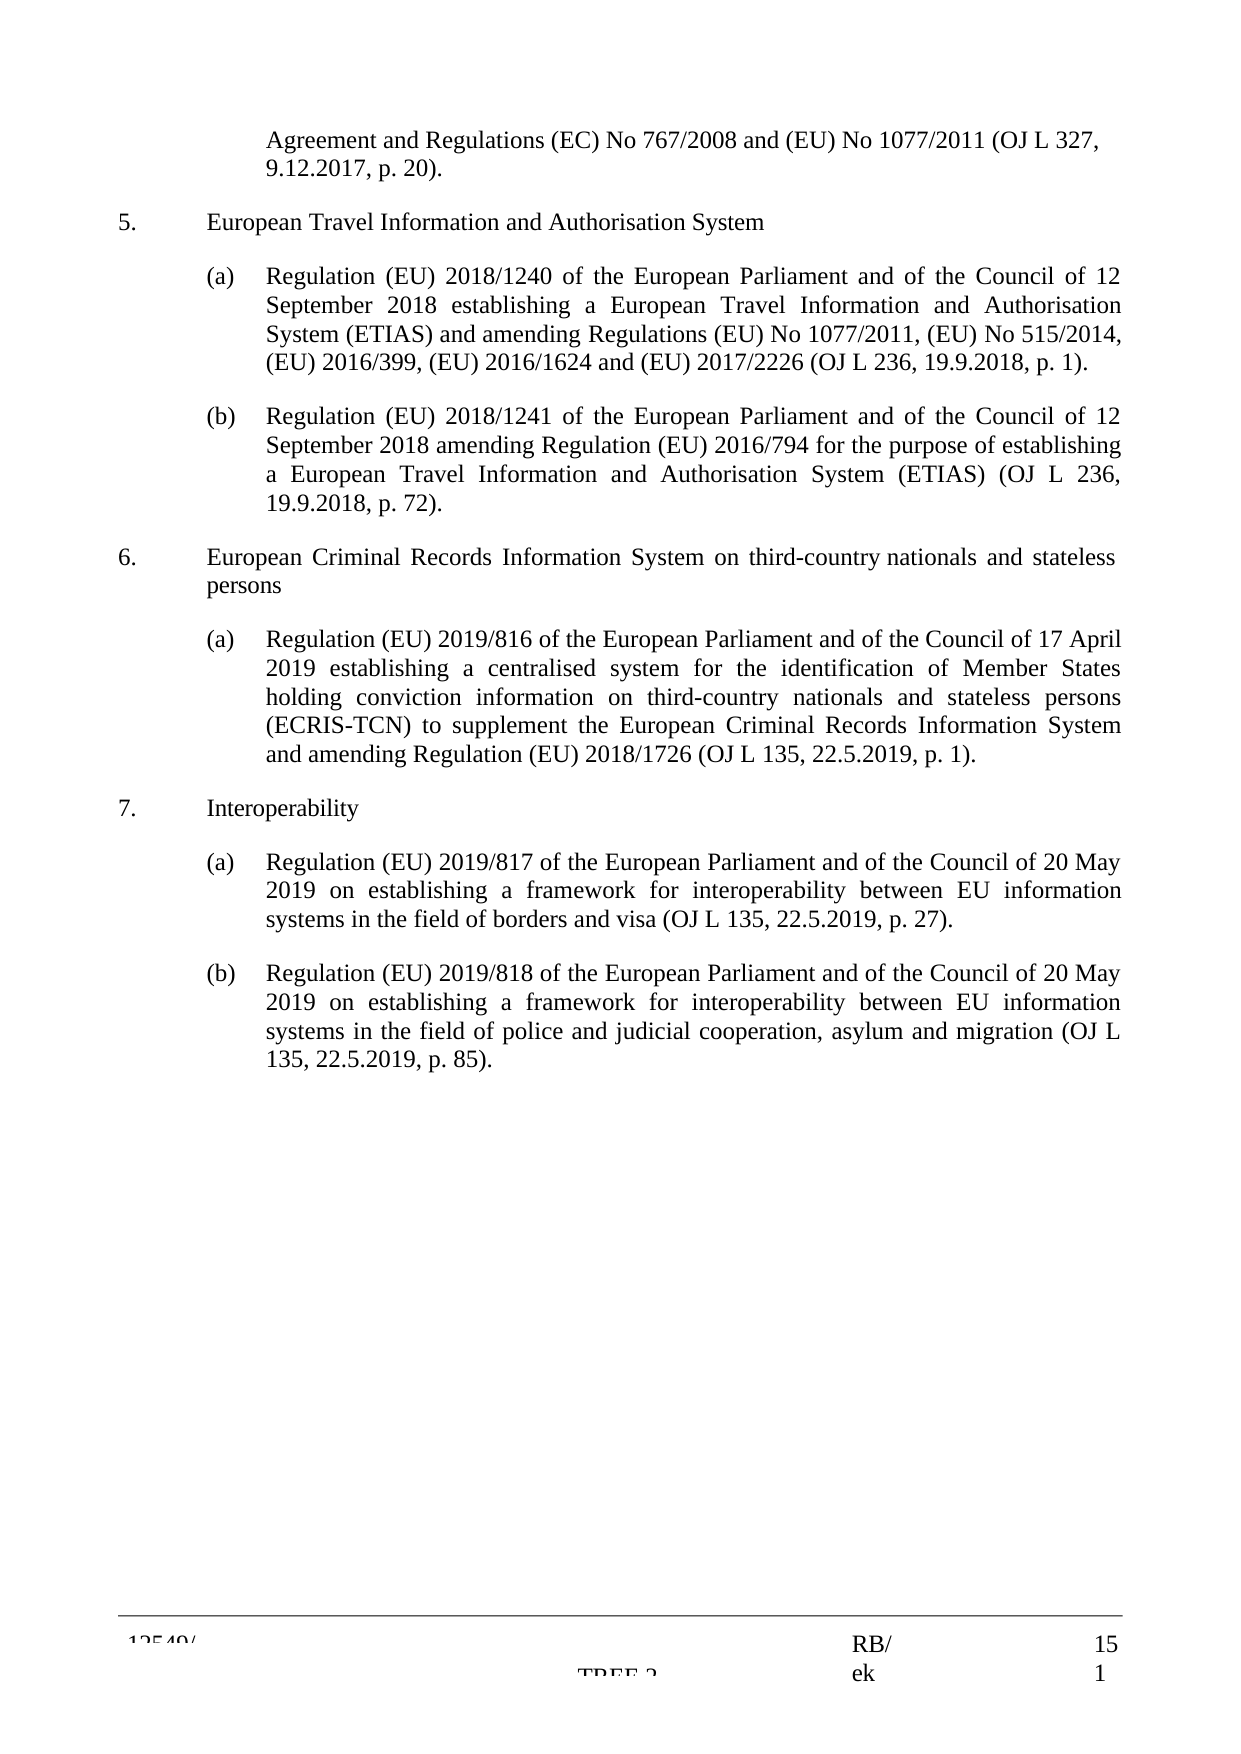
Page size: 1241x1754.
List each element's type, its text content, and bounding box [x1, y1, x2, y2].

list Regulation (EU) 2019/818 of the European Parliament and of the Council of 20 May 2019 on establishing a framework for interoperability between EU information systems in the field of police and judicial cooperation, asylum and migration (OJ L 135, 22.5.2019, p. 85). [206, 958, 1122, 1073]
list Regulation (EU) 2019/817 of the European Parliament and of the Council of 20 May 2019 on establishing a framework for interoperability between EU information systems in the field of borders and visa (OJ L 135, 22.5.2019, p. 27). [206, 847, 1122, 933]
list Regulation (EU) 2019/816 of the European Parliament and of the Council of 17 April 2019 establishing a centralised system for the identification of Member States holding conviction information on third-country nationals and stateless persons (ECRIS-TCN) to supplement the European Criminal Records Information System and amending Regulation (EU) 2018/1726 (OJ L 135, 22.5.2019, p. 1). [206, 624, 1122, 768]
text Agreement and Regulations (EC) No 767/2008 and (EU) No 1077/2011 (OJ L 327, 9.12.2017, p. 20). [266, 125, 1134, 182]
list Regulation (EU) 2018/1241 of the European Parliament and of the Council of 12 September 2018 amending Regulation (EU) 2016/794 for the purpose of establishing a European Travel Information and Authorisation System (ETIAS) (OJ L 236, 19.9.2018, p. 72). [206, 401, 1122, 516]
list Interoperability [118, 793, 1134, 822]
list European Travel Information and Authorisation System [118, 207, 1134, 236]
list European Criminal Records Information System on third-country nationals and stateless persons [118, 542, 1122, 599]
list Regulation (EU) 2018/1240 of the European Parliament and of the Council of 12 September 2018 establishing a European Travel Information and Authorisation System (ETIAS) and amending Regulations (EU) No 1077/2011, (EU) No 515/2014, (EU) 2016/399, (EU) 2016/1624 and (EU) 2017/2226 (OJ L 236, 19.9.2018, p. 1). [206, 261, 1122, 376]
